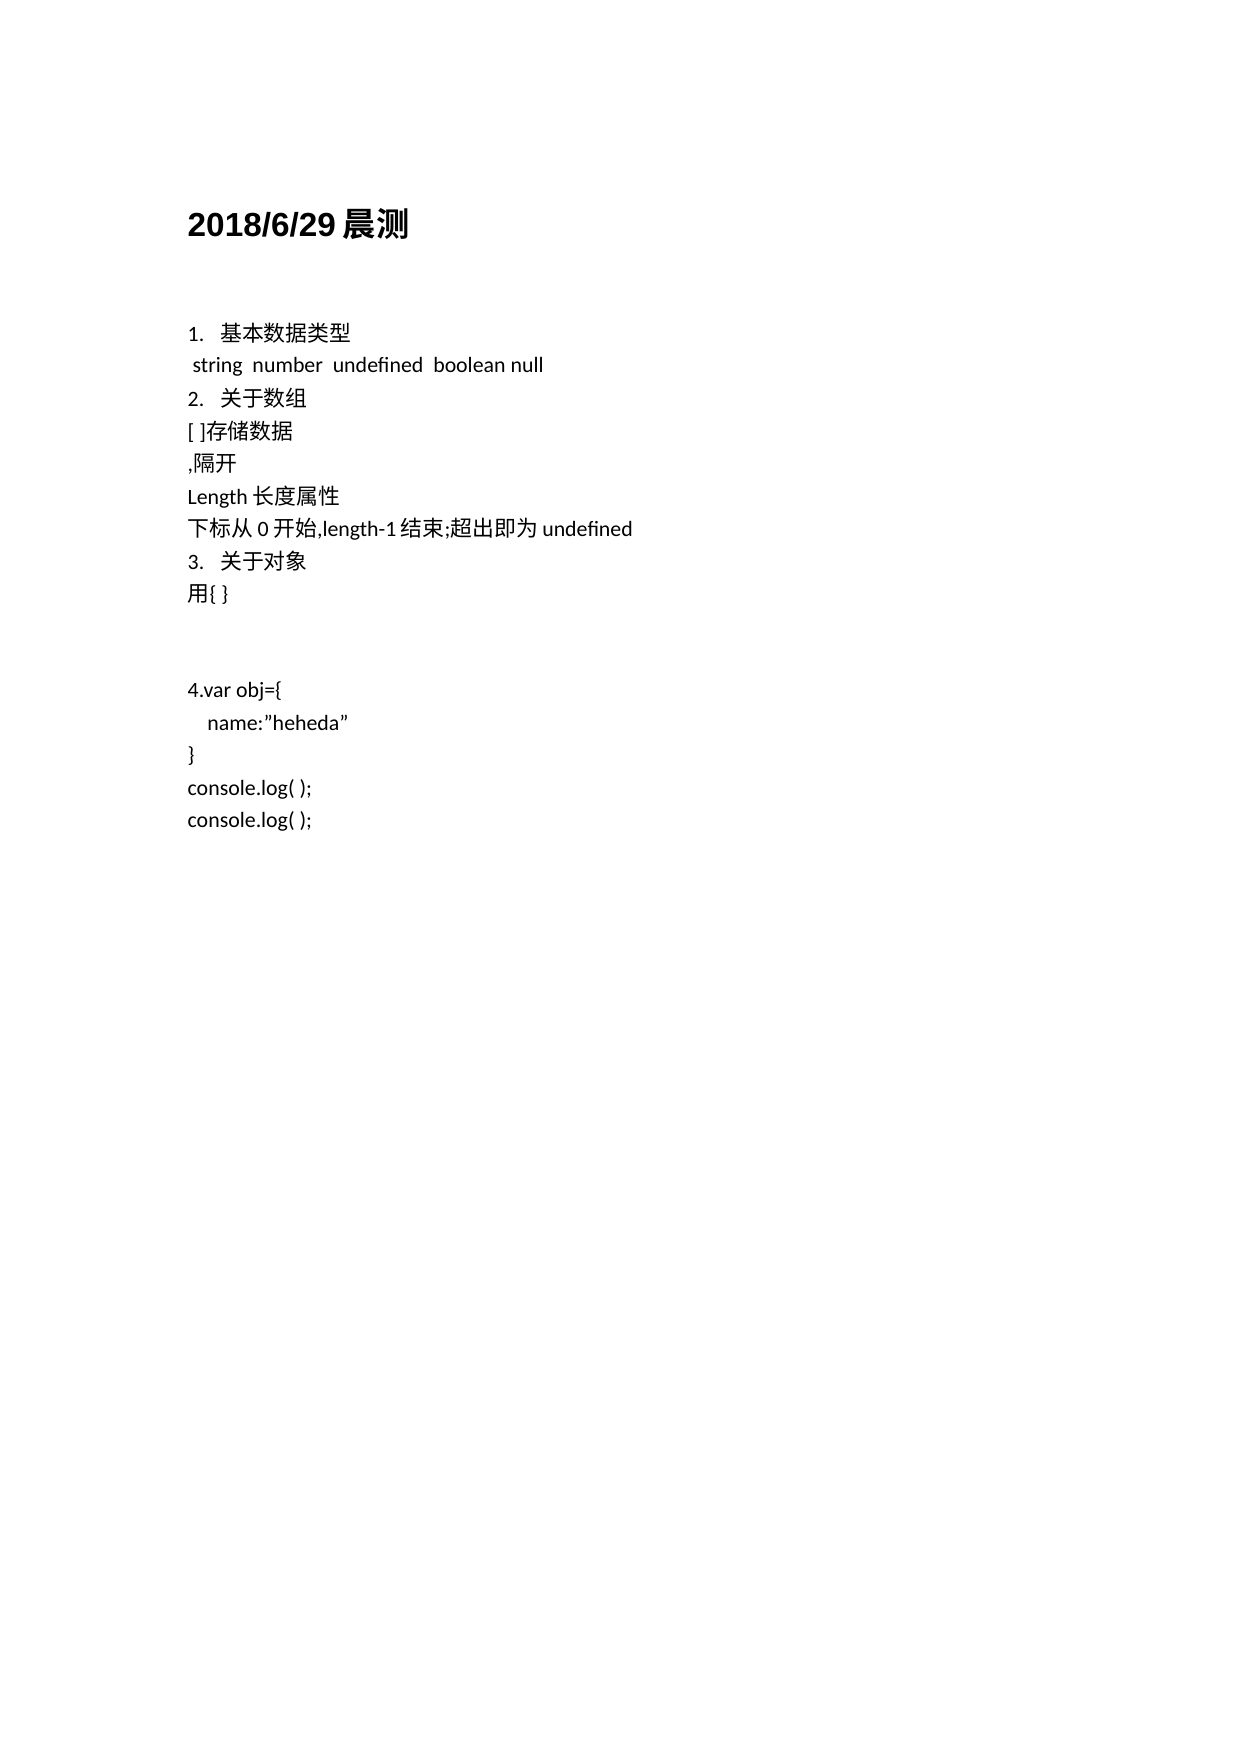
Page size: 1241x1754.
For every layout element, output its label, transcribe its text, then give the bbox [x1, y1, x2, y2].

subtitle 2018/6/29晨测 [187, 189, 1053, 254]
list 关于对象 [187, 543, 1053, 576]
list } [187, 738, 1053, 771]
list 用{ } [187, 576, 1053, 608]
list 基本数据类型 [187, 316, 1053, 348]
list console.log( ); [187, 803, 1053, 836]
text ,隔开 [187, 446, 1053, 478]
list console.log( ); [187, 771, 1053, 803]
list name:”heheda” [187, 706, 1053, 738]
text [ ]存储数据 [187, 413, 1053, 446]
list string number undefined boolean null [187, 348, 1053, 381]
text 下标从0开始,length-1结束;超出即为undefined [187, 511, 1053, 543]
list 4.var obj={ [187, 673, 1053, 706]
list 关于数组 [187, 381, 1053, 413]
text Length长度属性 [187, 478, 1053, 511]
